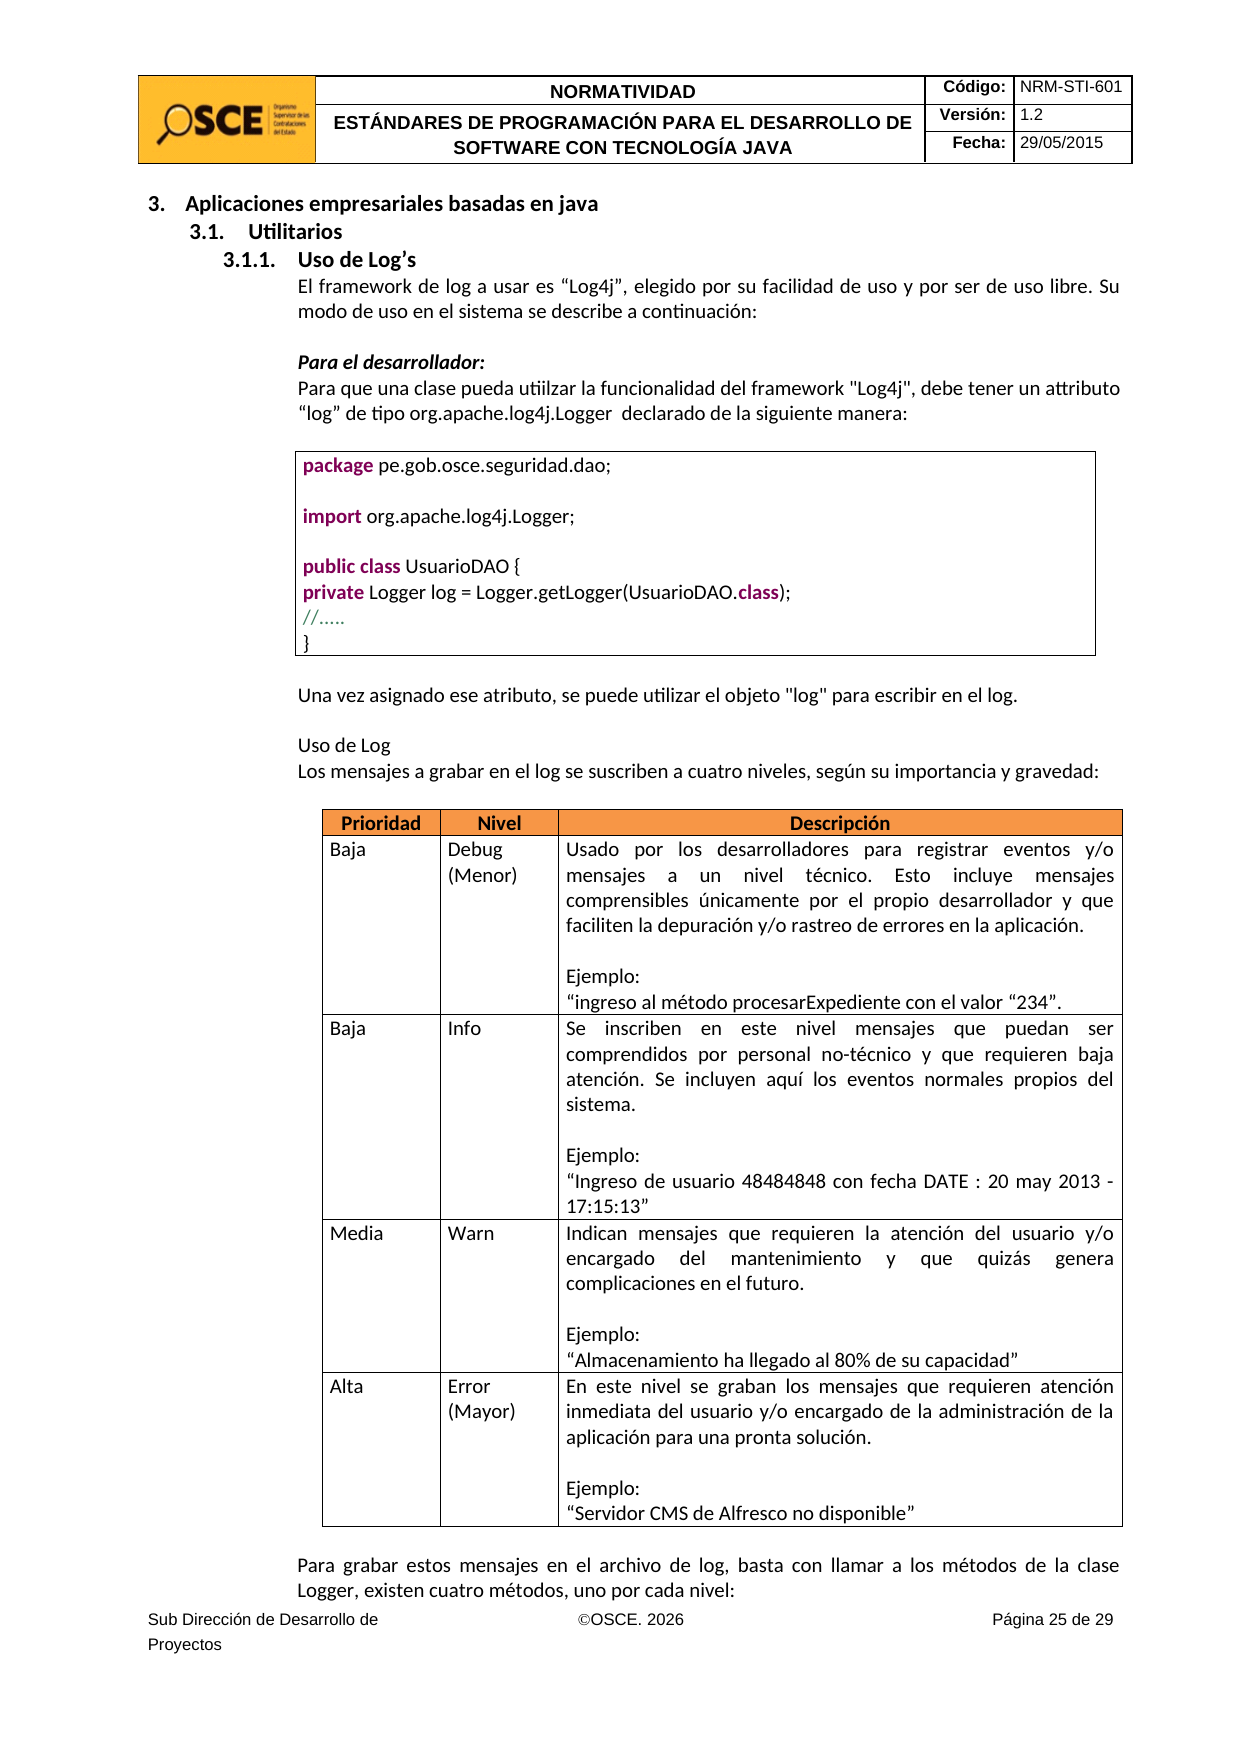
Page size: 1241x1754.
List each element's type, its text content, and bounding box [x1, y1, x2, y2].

table_header Prioridad [323, 810, 440, 835]
list Aplicaciones empresariales basadas en java [148, 189, 1122, 217]
picture [138, 76, 316, 163]
table_cell Warn [441, 1220, 558, 1372]
text Para grabar estos mensajes en el archivo de log, basta con llamar a los métodos de la clase Logger, existen cuatro métodos, uno por cada nivel: [297, 1552, 1122, 1603]
table_cell Info [441, 1015, 558, 1219]
table_cell Usado por los desarrolladores para registrar eventos y/o mensajes a un nivel técnico. Esto incluye mensajes comprensibles únicamente por el propio desarrollador y que faciliten la depuración y/o rastreo de errores en la aplicación. Ejemplo: “ingreso al método procesarExpediente con el valor “234”. [559, 836, 1122, 1014]
text Los mensajes a grabar en el log se suscriben a cuatro niveles, según su importancia y gravedad: [298, 758, 1122, 783]
table_cell Baja [323, 1015, 440, 1219]
table_header package pe.gob.osce.seguridad.dao; import org.apache.log4j.Logger; public class UsuarioDAO { private Logger log = Logger.getLogger(UsuarioDAO.class); //..... } [296, 452, 1095, 655]
table_cell Alta [323, 1373, 440, 1526]
table_header Descripción [559, 810, 1122, 835]
text Uso de Log [223, 733, 1122, 758]
table_cell Indican mensajes que requieren la atención del usuario y/o encargado del mantenimiento y que quizás genera complicaciones en el futuro. Ejemplo: “Almacenamiento ha llegado al 80% de su capacidad” [559, 1220, 1122, 1372]
list Uso de Log’s [223, 245, 1122, 273]
table_cell Media [323, 1220, 440, 1372]
table_cell Error (Mayor) [441, 1373, 558, 1526]
table_cell Se inscriben en este nivel mensajes que puedan ser comprendidos por personal no-técnico y que requieren baja atención. Se incluyen aquí los eventos normales propios del sistema. Ejemplo: “Ingreso de usuario 48484848 con fecha DATE : 20 may 2013 - 17:15:13” [559, 1015, 1122, 1219]
list Utilitarios [189, 217, 1122, 245]
table_cell Baja [323, 836, 440, 1014]
text Para el desarrollador: [298, 349, 1122, 375]
text El framework de log a usar es “Log4j”, elegido por su facilidad de uso y por ser de uso libre. Su modo de uso en el sistema se describe a continuación: [298, 273, 1122, 324]
table_cell En este nivel se graban los mensajes que requieren atención inmediata del usuario y/o encargado de la administración de la aplicación para una pronta solución. Ejemplo: “Servidor CMS de Alfresco no disponible” [559, 1373, 1122, 1526]
table_cell Debug (Menor) [441, 836, 558, 1014]
table_header Nivel [441, 810, 558, 835]
text Para que una clase pueda utiilzar la funcionalidad del framework "Log4j", debe tener un attributo “log” de tipo org.apache.log4j.Logger declarado de la siguiente manera: [298, 375, 1122, 426]
text Una vez asignado ese atributo, se puede utilizar el objeto "log" para escribir en el log. [298, 682, 1122, 707]
